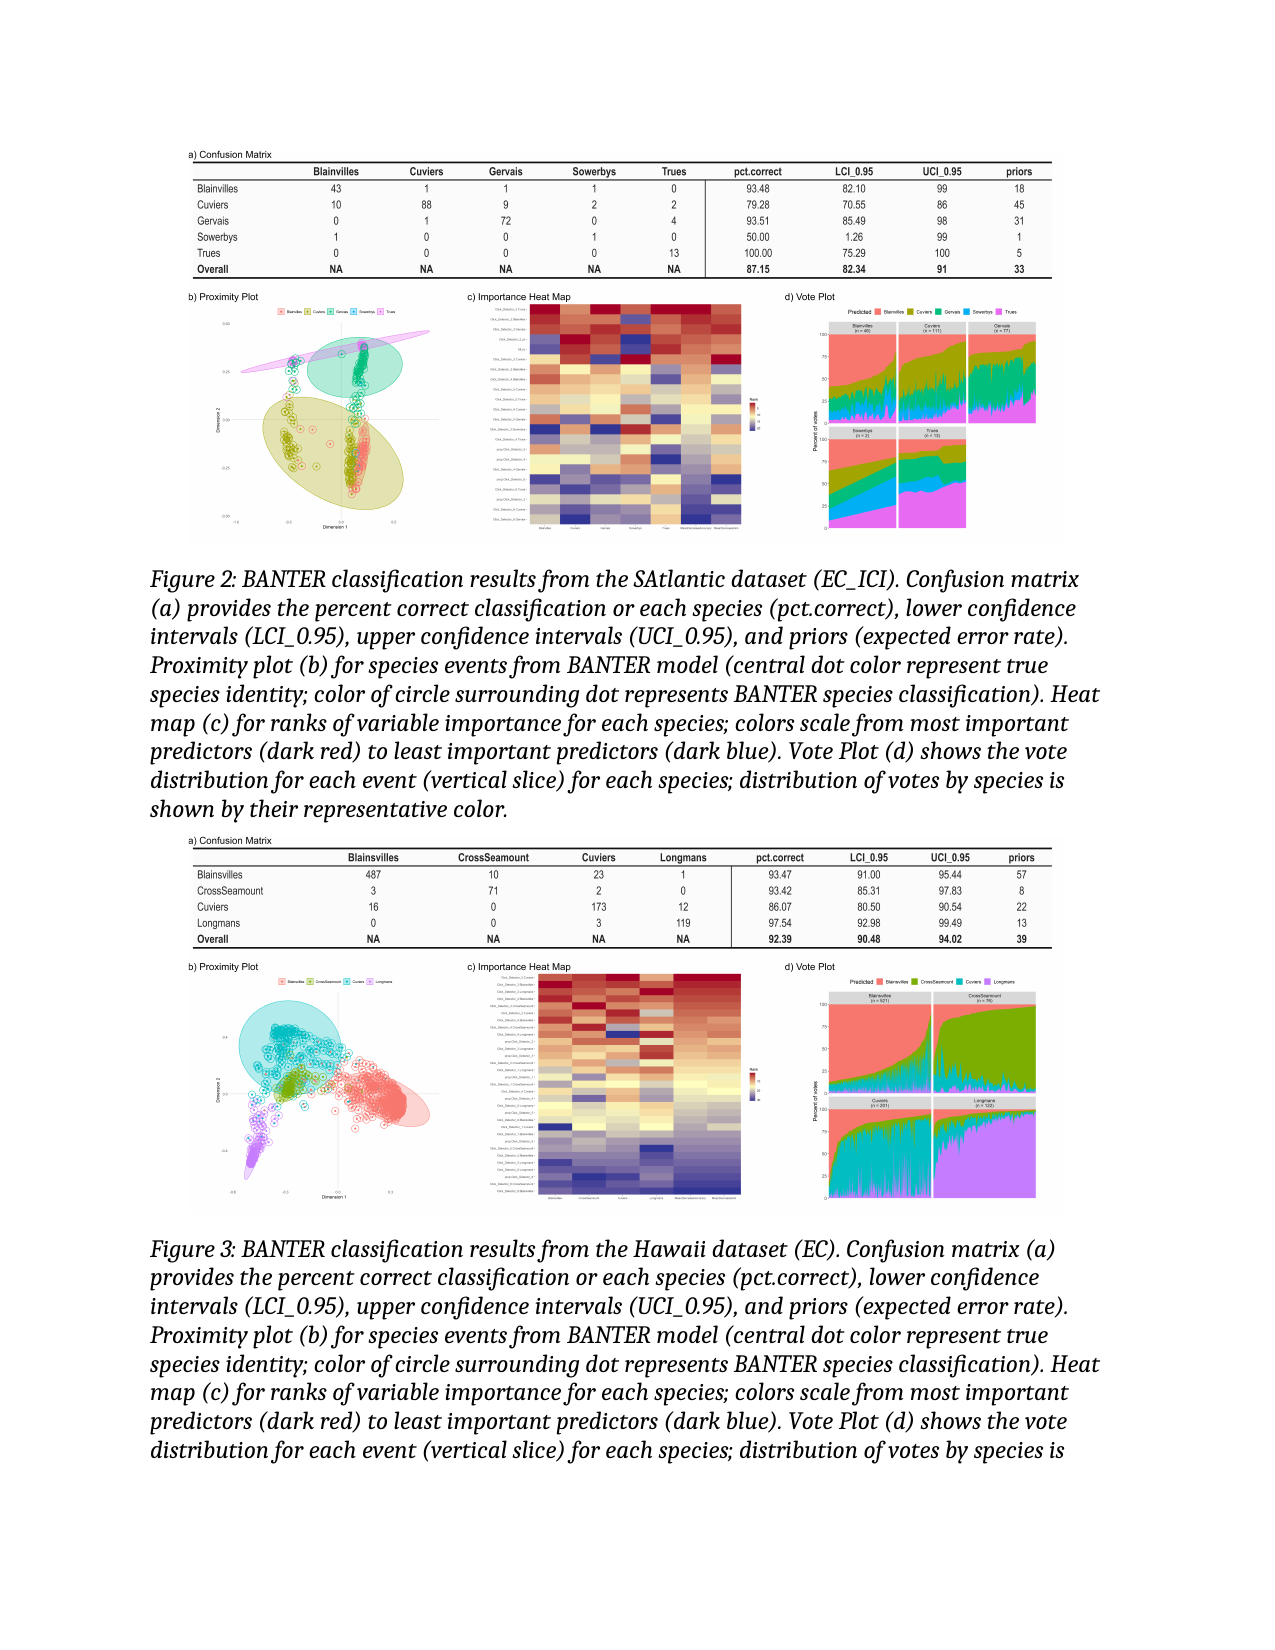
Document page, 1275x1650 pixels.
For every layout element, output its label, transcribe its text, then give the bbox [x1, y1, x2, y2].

picture [188, 150, 1064, 544]
picture [188, 836, 1064, 1214]
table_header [139, 836, 1114, 1464]
table_header Figure 2: BANTER classification results from the SAtlantic dataset (EC_ICI). Confusion matrix (a) provides the percent correct classification or each species (pct.correct), lower confidence intervals (LCI_0.95), upper confidence intervals (UCI_0.95), and priors (expected error rate). Proximity plot (b) for species events from BANTER model (central dot color represent true species identity; color of circle surrounding dot represents BANTER species classification). Heat map (c) for ranks of variable importance for each species; colors scale from most important predictors (dark red) to least important predictors (dark blue). Vote Plot (d) shows the vote distribution for each event (vertical slice) for each species; distribution of votes by species is shown by their representative color. [139, 150, 1114, 836]
